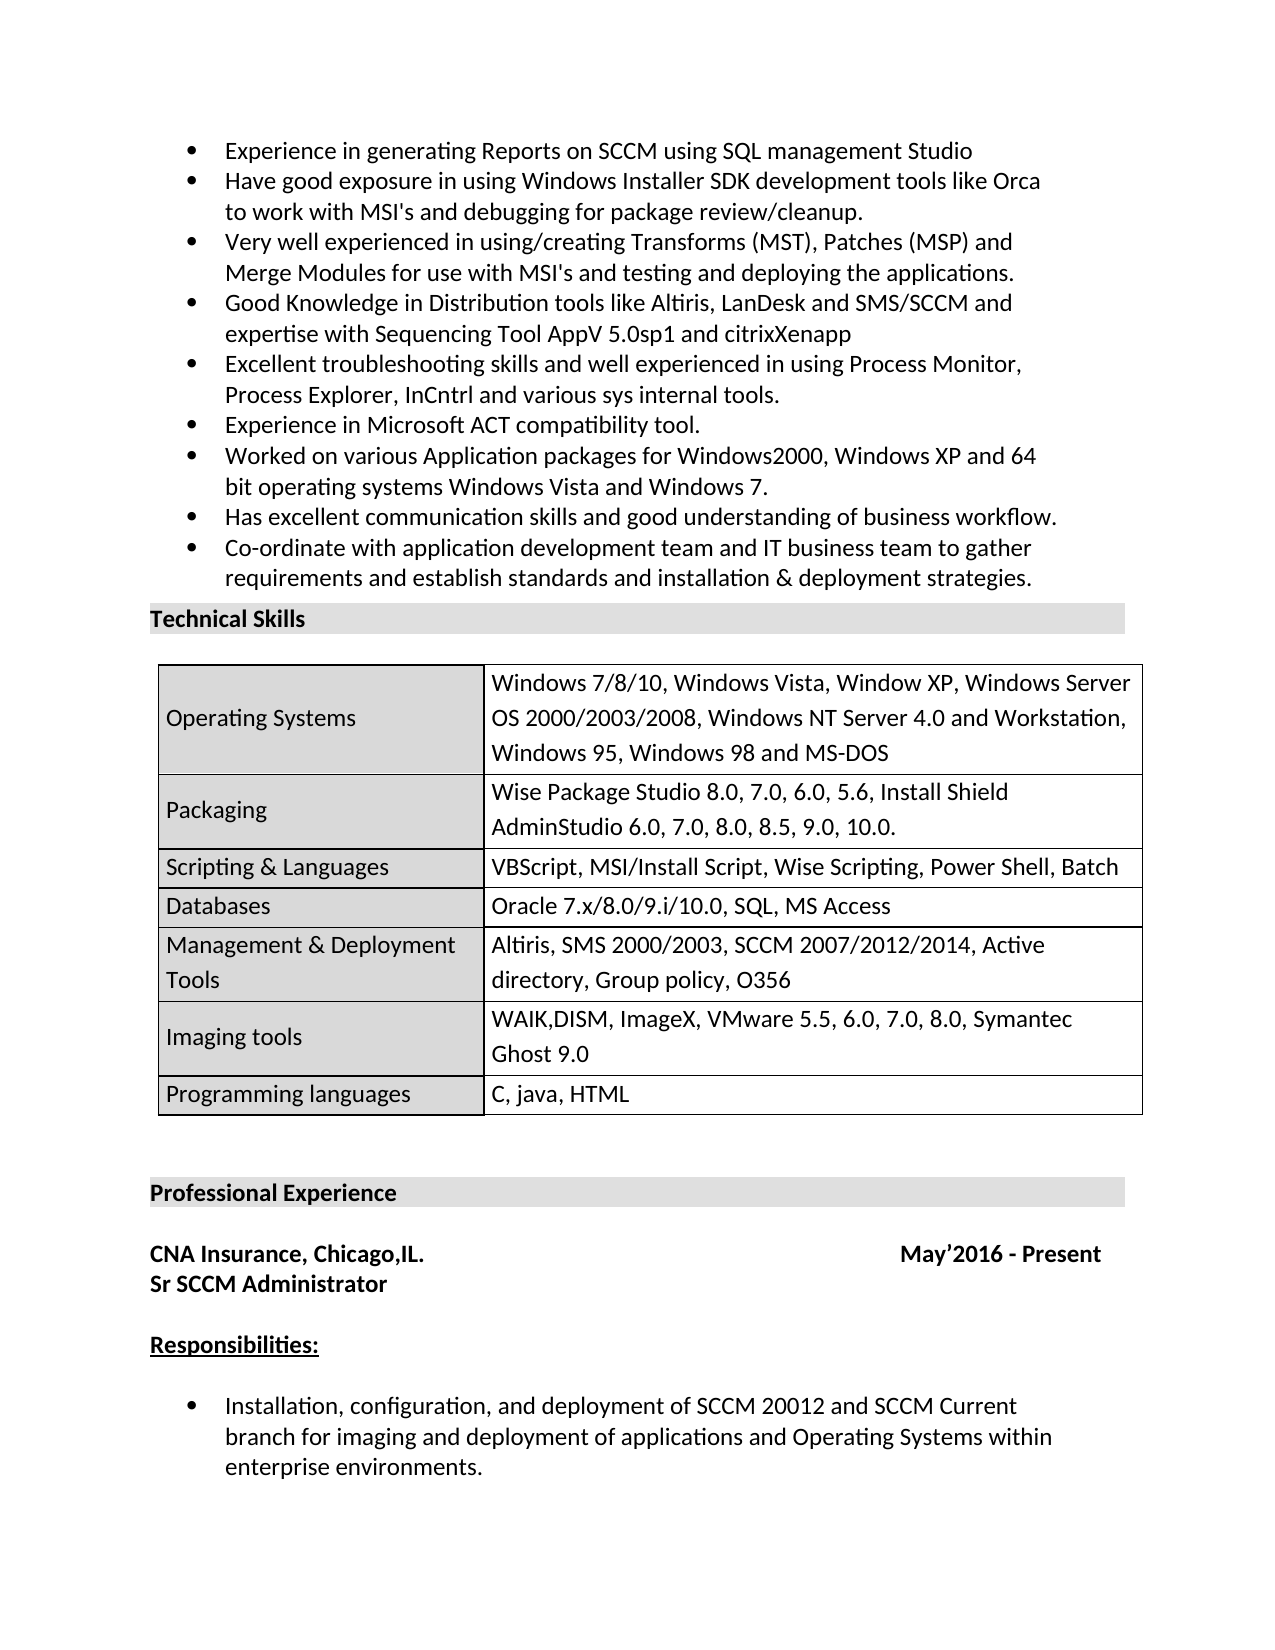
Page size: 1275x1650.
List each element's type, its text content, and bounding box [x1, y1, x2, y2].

table_cell Databases [159, 889, 483, 926]
table_cell Packaging [159, 775, 483, 848]
list Excellent troubleshooting skills and well experienced in using Process Monitor, Process Explorer, InCntrl and various sys internal tools. [187, 349, 1065, 410]
table_header Windows 7/8/10, Windows Vista, Window XP, Windows Server OS 2000/2003/2008, Windows NT Server 4.0 and Workstation, Windows 95, Windows 98 and MS-DOS [485, 665, 1142, 773]
list Worked on various Application packages for Windows2000, Windows XP and 64 bit operating systems Windows Vista and Windows 7. [187, 440, 1065, 501]
text Professional Experience [150, 1177, 1125, 1207]
table_cell Wise Package Studio 8.0, 7.0, 6.0, 5.6, Install Shield AdminStudio 6.0, 7.0, 8.0, 8.5, 9.0, 10.0. [485, 775, 1142, 848]
list Has excellent communication skills and good understanding of business workflow. [187, 501, 1065, 532]
text Sr SCCM Administrator [150, 1268, 1125, 1299]
table_cell Programming languages [159, 1077, 483, 1114]
table_cell C, java, HTML [485, 1076, 1142, 1114]
list Co-ordinate with application development team and IT business team to gather requirements and establish standards and installation & deployment strategies. [187, 532, 1065, 593]
table_cell Altiris, SMS 2000/2003, SCCM 2007/2012/2014, Active directory, Group policy, O356 [485, 928, 1142, 1001]
list Installation, configuration, and deployment of SCCM 20012 and SCCM Current branch for imaging and deployment of applications and Operating Systems within enterprise environments. [187, 1390, 1065, 1482]
table_cell Management & Deployment Tools [159, 928, 483, 1001]
list Experience in generating Reports on SCCM using SQL management Studio [187, 135, 1065, 166]
text Responsibilities: [150, 1329, 1125, 1360]
list Very well experienced in using/creating Transforms (MST), Patches (MSP) and Merge Modules for use with MSI's and testing and deploying the applications. [187, 227, 1065, 288]
text Technical Skills [150, 603, 1125, 634]
list Experience in Microsoft ACT compatibility tool. [187, 410, 1065, 440]
table_cell Imaging tools [159, 1002, 483, 1075]
list Good Knowledge in Distribution tools like Altiris, LanDesk and SMS/SCCM and expertise with Sequencing Tool AppV 5.0sp1 and citrixXenapp [187, 288, 1065, 349]
table_cell Scripting & Languages [159, 850, 483, 887]
table_cell WAIK,DISM, ImageX, VMware 5.5, 6.0, 7.0, 8.0, Symantec Ghost 9.0 [485, 1002, 1142, 1075]
text CNA Insurance, Chicago,IL. May’2016 - Present [150, 1238, 1125, 1268]
table_cell Oracle 7.x/8.0/9.i/10.0, SQL, MS Access [485, 888, 1142, 926]
table_header Operating Systems [159, 666, 483, 773]
table_cell VBScript, MSI/Install Script, Wise Scripting, Power Shell, Batch [485, 849, 1142, 887]
list Have good exposure in using Windows Installer SDK development tools like Orca to work with MSI's and debugging for package review/cleanup. [187, 166, 1065, 227]
